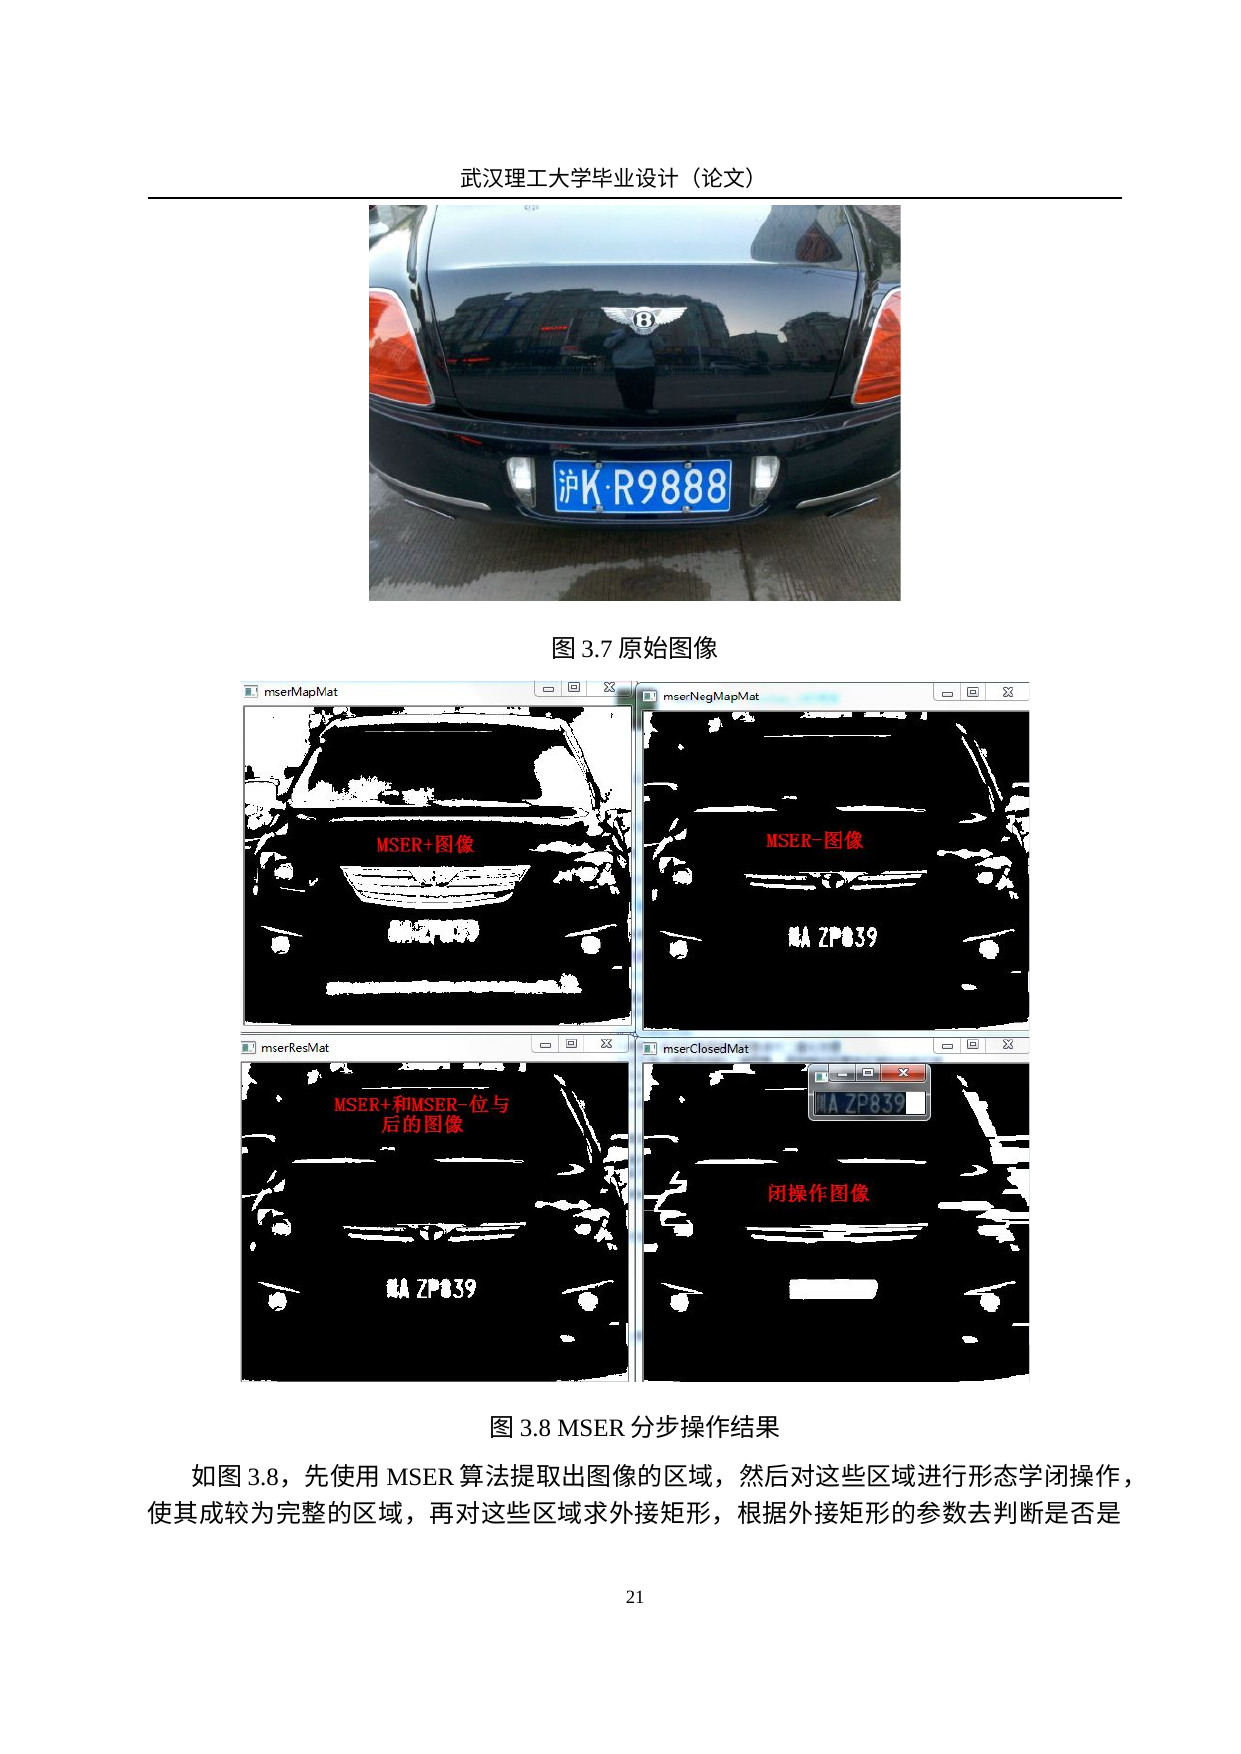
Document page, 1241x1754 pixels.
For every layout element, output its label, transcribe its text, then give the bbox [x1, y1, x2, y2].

text 如图3.8，先使用MSER算法提取出图像的区域，然后对这些区域进行形态学闭操作，使其成较为完整的区域，再对这些区域求外接矩形，根据外接矩形的参数去判断是否是车牌区域。 [148, 1457, 1122, 1529]
text 图3.8 MSER分步操作结果 [148, 1407, 1122, 1443]
text 图3.7 原始图像 [148, 613, 1122, 681]
picture [240, 681, 1030, 1382]
picture [369, 205, 901, 601]
